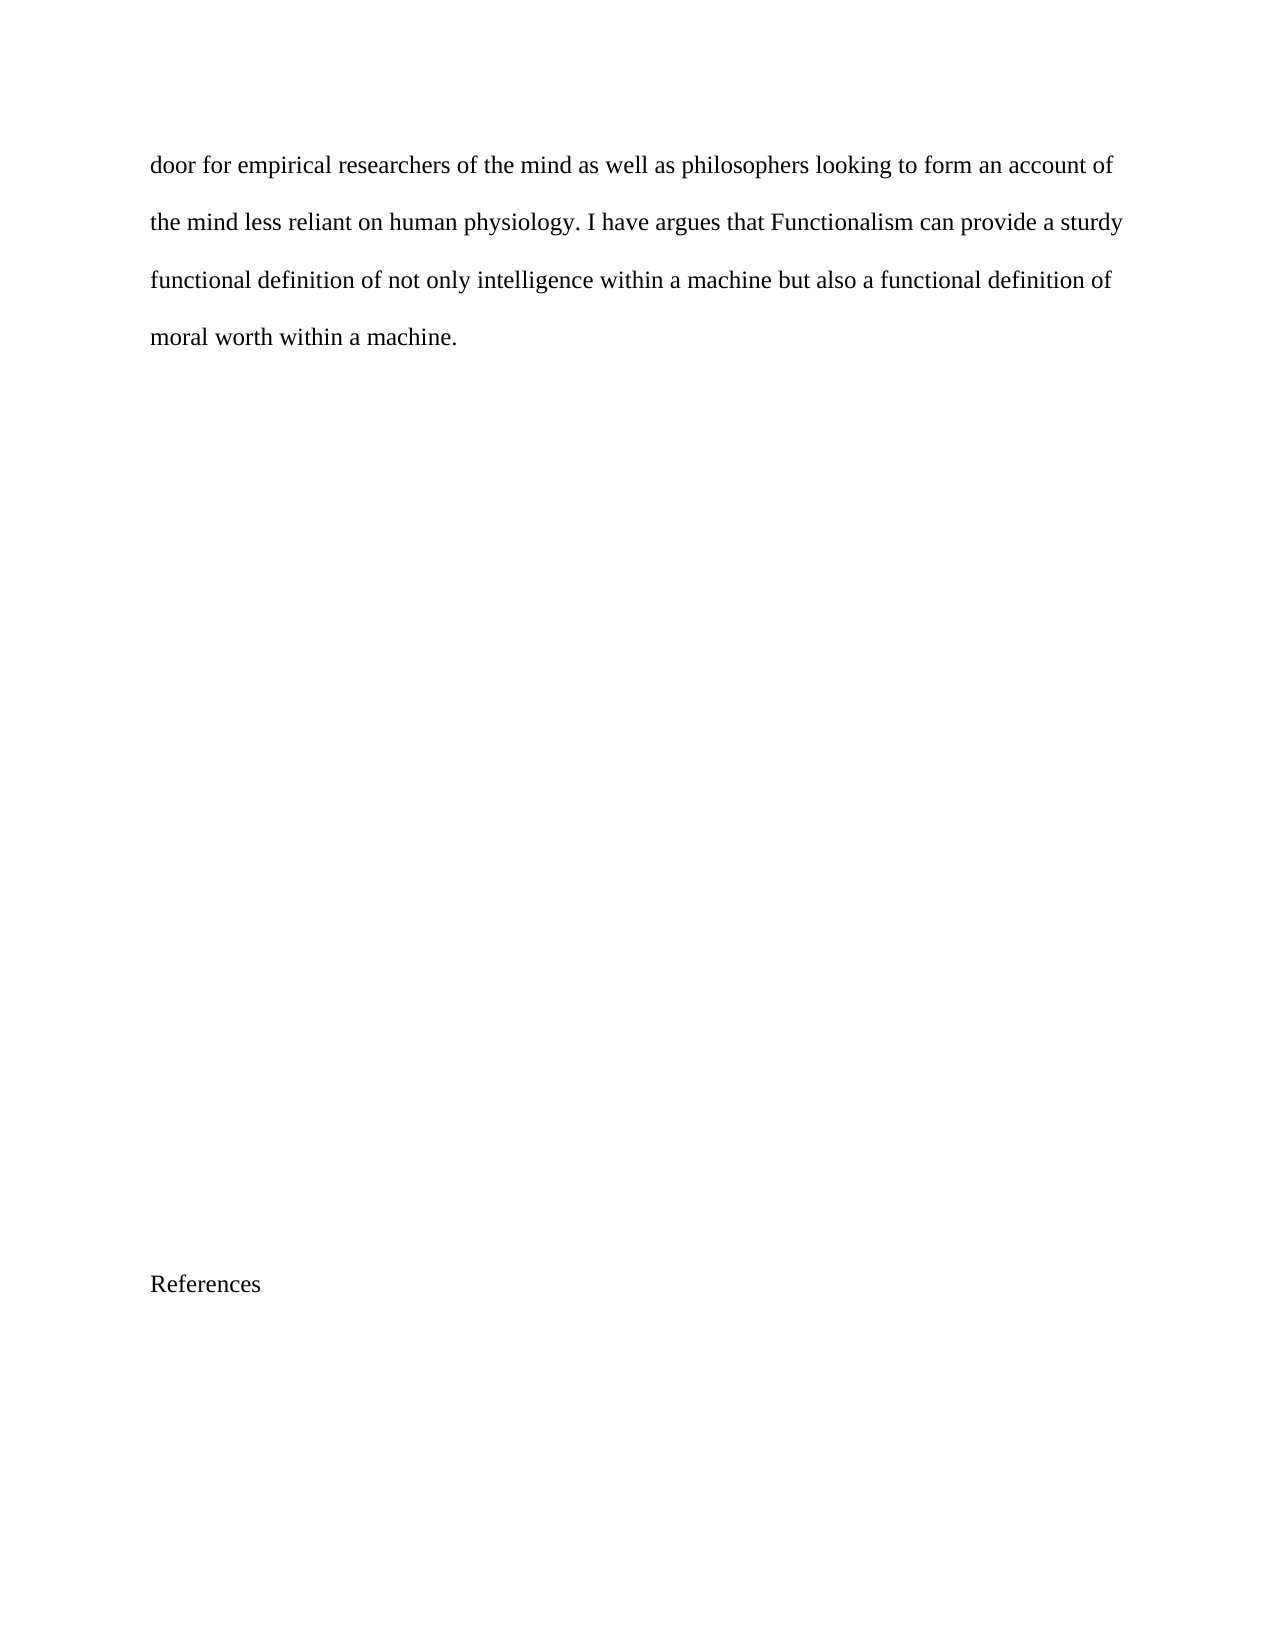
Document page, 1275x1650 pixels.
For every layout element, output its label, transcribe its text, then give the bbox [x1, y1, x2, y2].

text References [150, 1269, 1125, 1298]
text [150, 150, 1125, 351]
